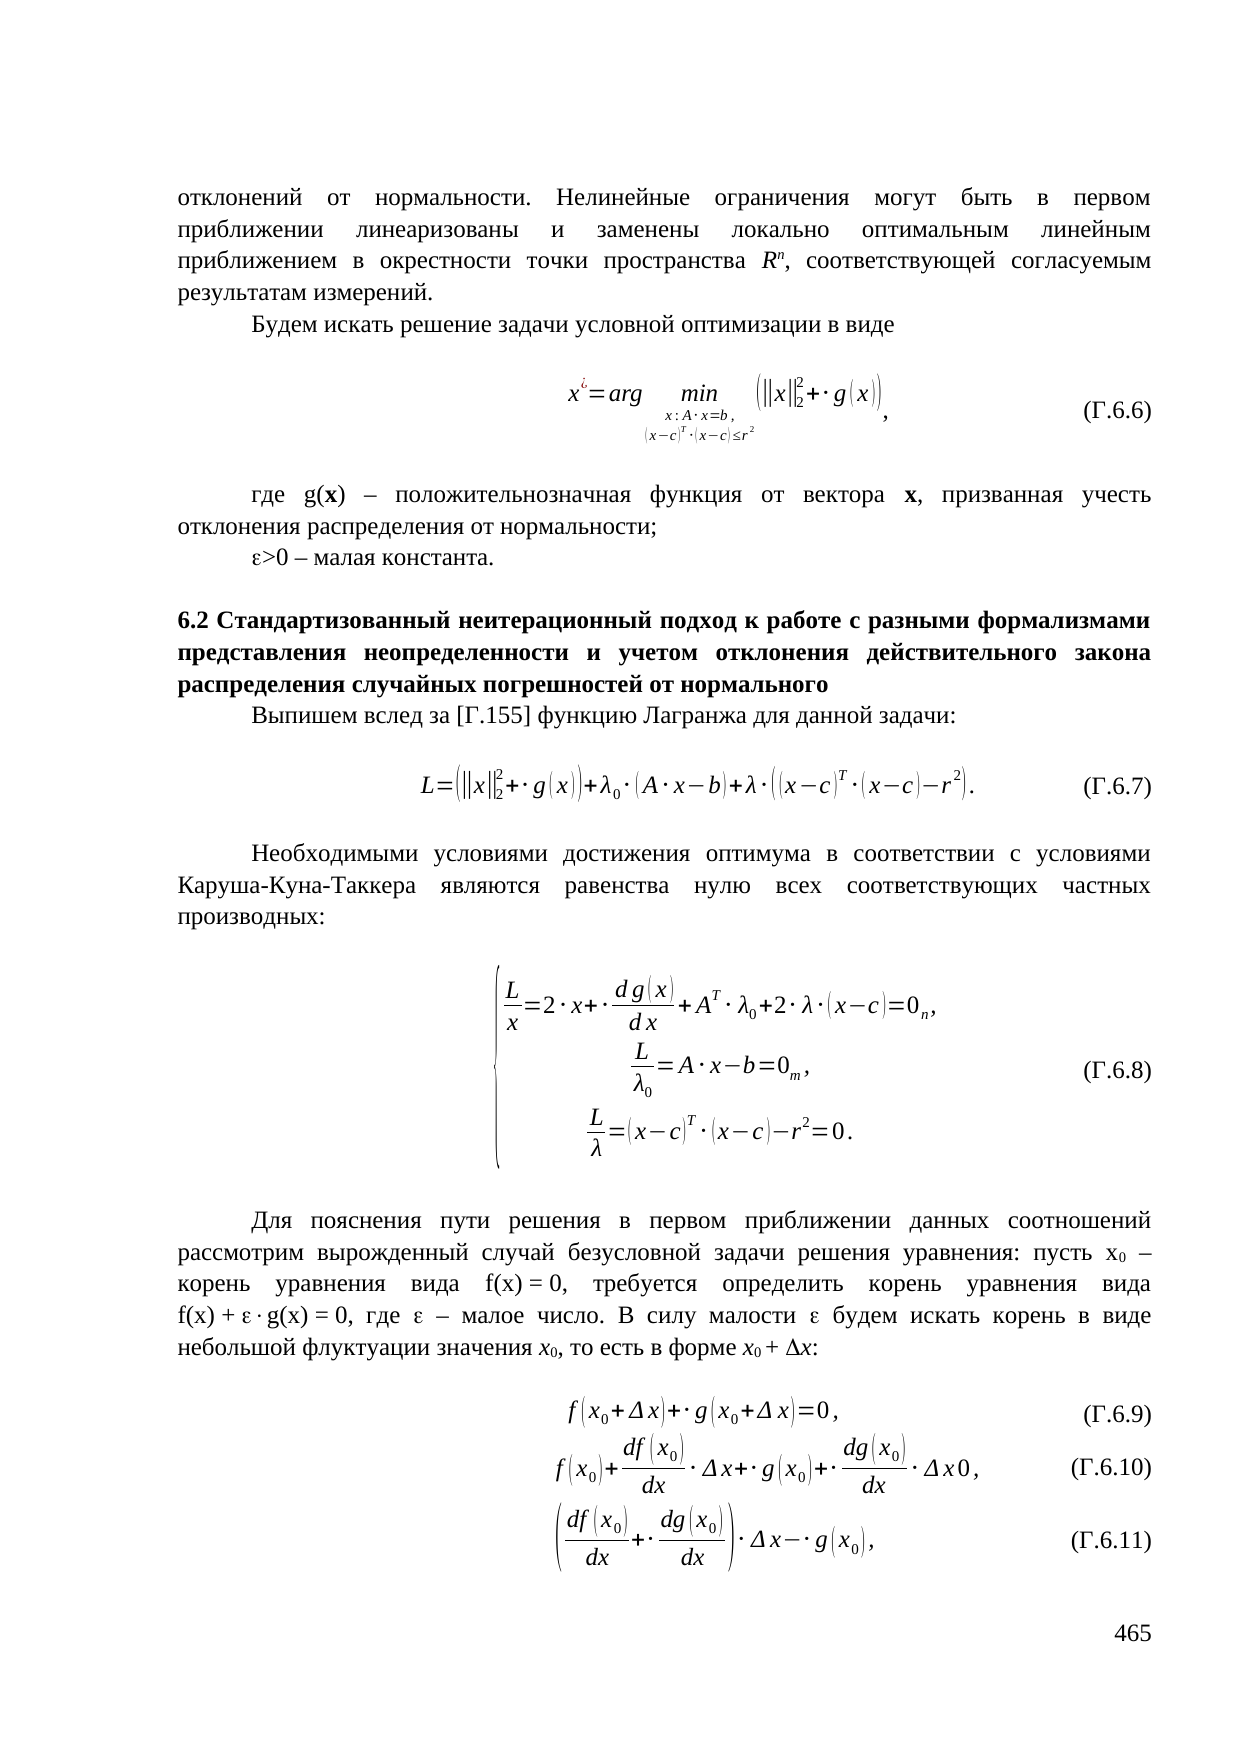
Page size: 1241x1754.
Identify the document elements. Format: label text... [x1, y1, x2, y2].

text Необходимыми условиями достижения оптимума в соответствии с условиями Каруша-Куна-Таккера являются равенства нулю всех соответствующих частных производных: [177, 838, 1152, 930]
text (Г.6.11) [177, 1501, 1152, 1574]
text (Г.6.8) [177, 964, 1152, 1171]
text Для пояснения пути решения в первом приближении данных соотношений рассмотрим вырожденный случай безусловной задачи решения уравнения: пусть х0 – корень уравнения вида f(x) = 0, требуется определить корень уравнения вида f(x) + g(x) = 0, где – малое число. В силу малости будем искать корень в виде небольшой флуктуации значения х0, то есть в форме х0 + х: [177, 1205, 1152, 1360]
text (Г.6.9) [177, 1395, 1152, 1429]
text Выпишем вслед за [Г.155] функцию Лагранжа для данной задачи: [177, 700, 1152, 729]
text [177, 182, 1152, 306]
text (Г.6.10) [177, 1432, 1152, 1498]
text , (Г.6.6) [177, 372, 1152, 445]
text 6.2 Стандартизованный неитерационный подход к работе с разными формализмами представления неопределенности и учетом отклонения действительного закона распределения случайных погрешностей от нормального [177, 606, 1152, 697]
text где g(x) – положительнозначная функция от вектора х, призванная учесть отклонения распределения от нормальности; [177, 479, 1152, 540]
text >0 – малая константа. [177, 542, 1152, 571]
text (Г.6.7) [177, 763, 1152, 804]
text Будем искать решение задачи условной оптимизации в виде [177, 309, 1152, 337]
